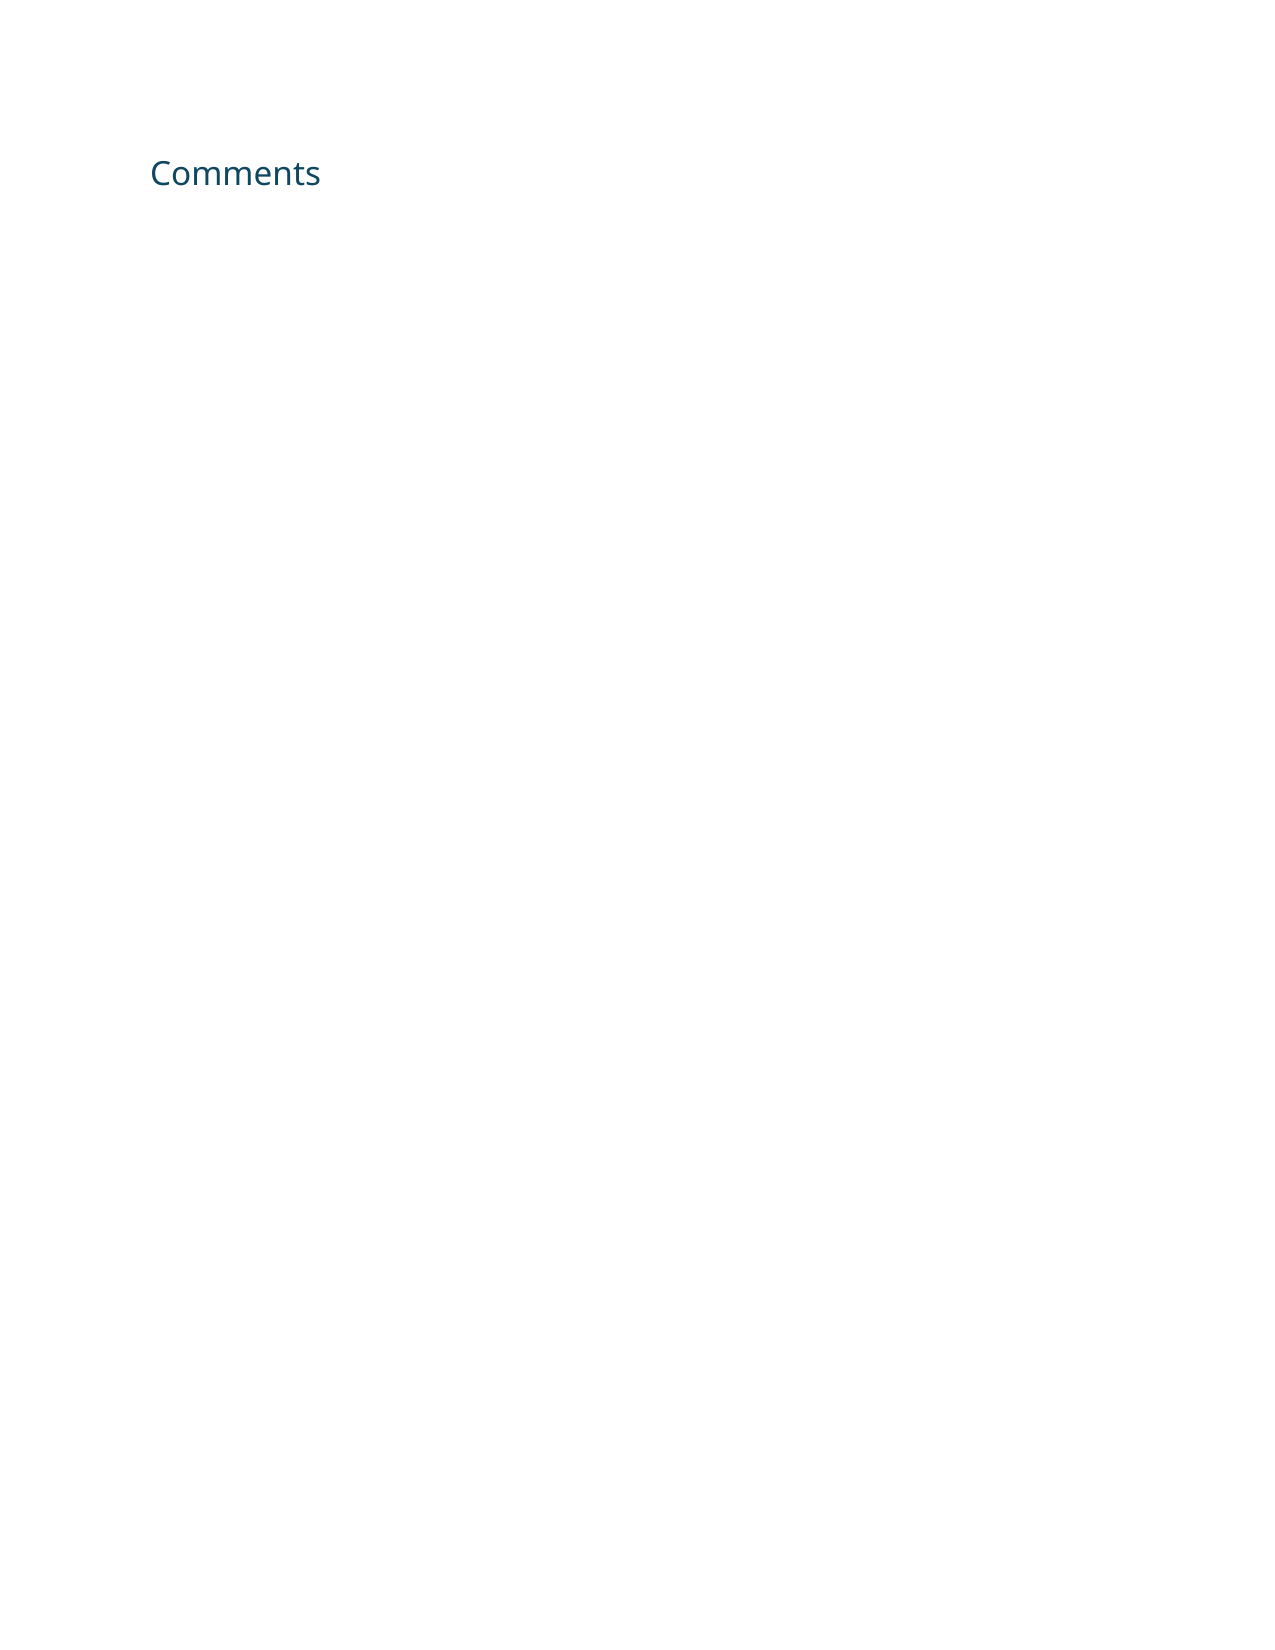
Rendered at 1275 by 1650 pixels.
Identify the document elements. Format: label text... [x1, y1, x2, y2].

subtitle Comments [150, 150, 1125, 195]
